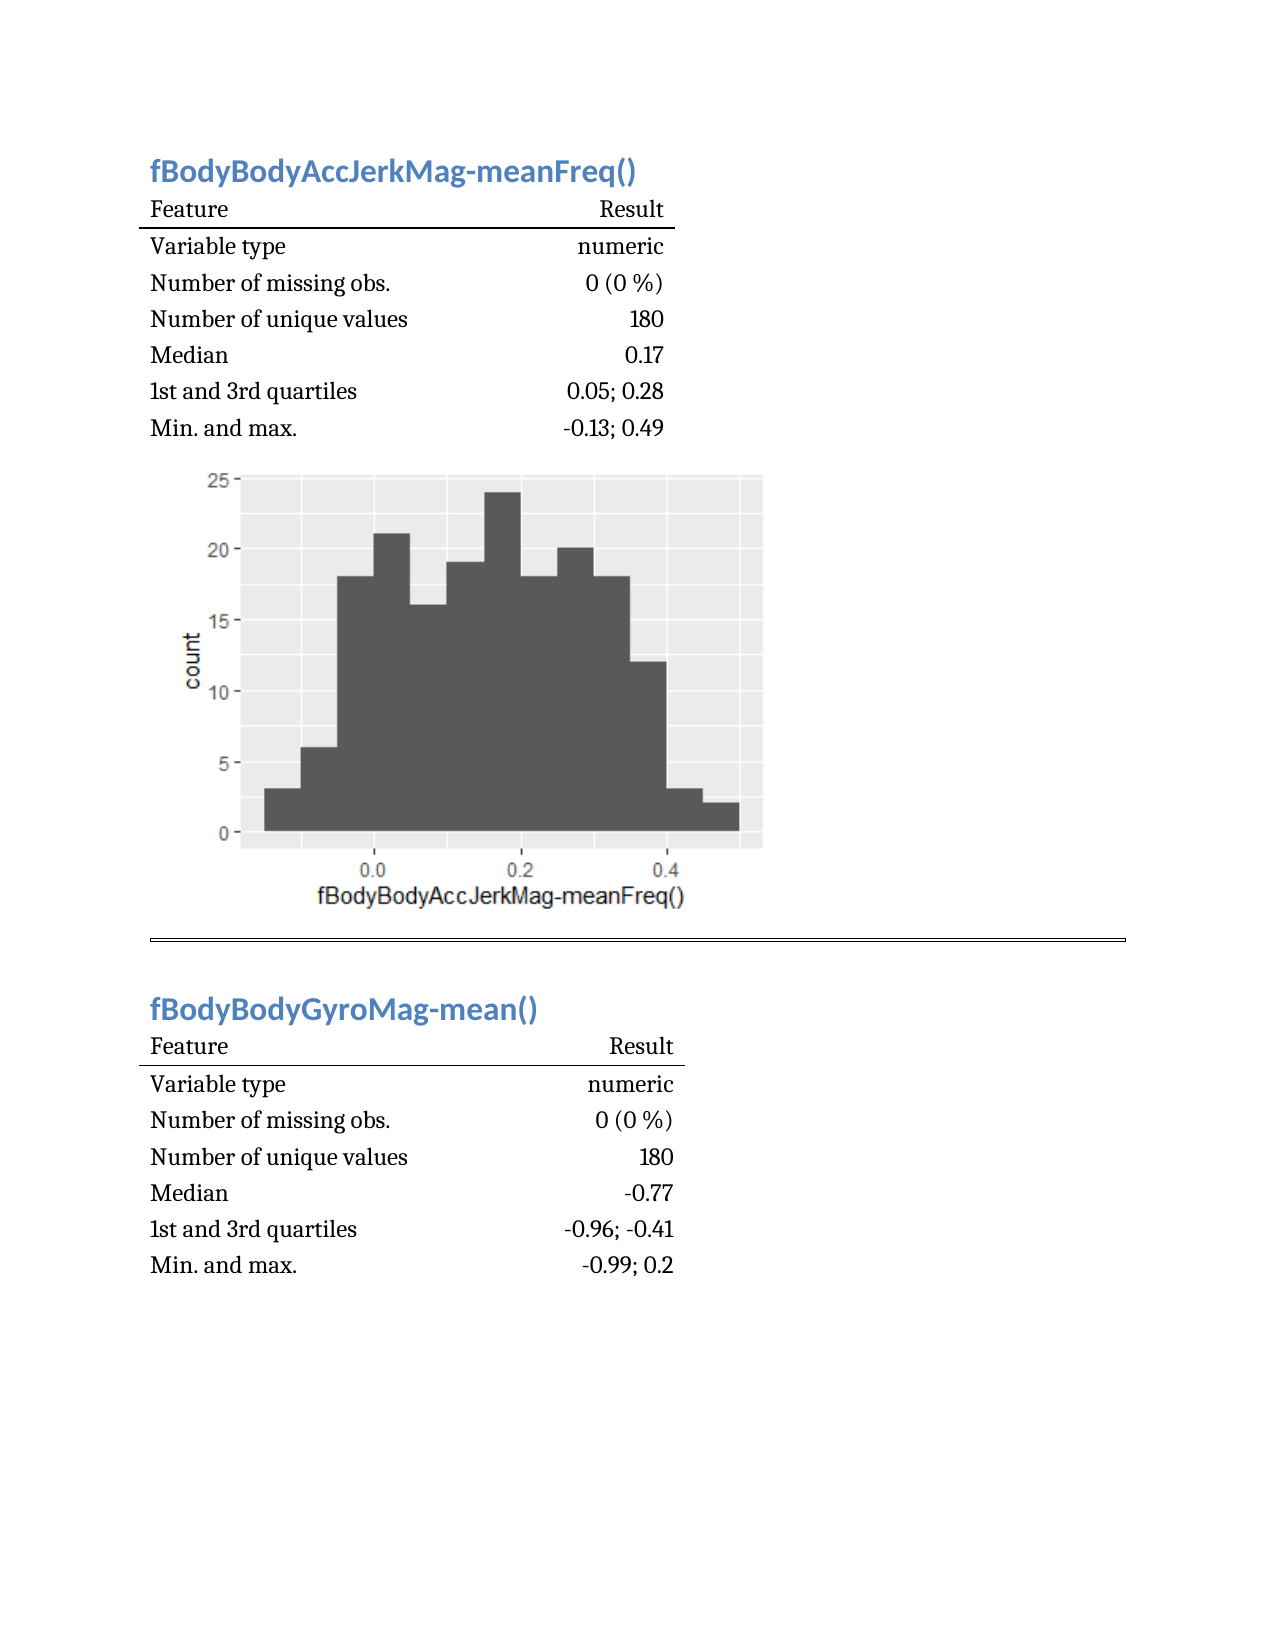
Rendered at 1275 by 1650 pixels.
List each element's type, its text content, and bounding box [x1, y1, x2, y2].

table_cell Median [139, 337, 487, 373]
table_cell Variable type [139, 229, 487, 265]
table_header Feature [139, 1029, 485, 1065]
table_cell Number of missing obs. [139, 265, 487, 301]
picture [168, 464, 776, 920]
table_cell Variable type [139, 1066, 485, 1103]
table_cell Min. and max. [139, 1248, 485, 1284]
table_cell 180 [485, 1139, 685, 1175]
table_cell -0.96; -0.41 [485, 1211, 685, 1248]
table_cell Number of missing obs. [139, 1103, 485, 1139]
table_cell -0.77 [485, 1175, 685, 1211]
table_cell numeric [485, 1066, 685, 1103]
table_cell -0.99; 0.2 [485, 1248, 685, 1284]
table_header Result [485, 1029, 685, 1065]
table_cell Median [139, 1175, 485, 1211]
table_cell Min. and max. [139, 410, 487, 446]
table_header Feature [139, 191, 487, 227]
subtitle fBodyBodyAccJerkMag-meanFreq() [150, 150, 1125, 191]
table_cell Number of unique values [139, 1139, 485, 1175]
table_cell 180 [487, 301, 675, 337]
table_cell 1st and 3rd quartiles [139, 1211, 485, 1248]
table_cell 0 (0 %) [485, 1103, 685, 1139]
table_cell numeric [487, 229, 675, 265]
table_header Result [487, 191, 675, 227]
table_cell 0.17 [487, 337, 675, 373]
subtitle fBodyBodyGyroMag-mean() [150, 988, 1125, 1028]
table_cell 1st and 3rd quartiles [139, 374, 487, 410]
table_cell Number of unique values [139, 301, 487, 337]
table_cell 0 (0 %) [487, 265, 675, 301]
table_cell -0.13; 0.49 [487, 410, 675, 446]
table_cell 0.05; 0.28 [487, 374, 675, 410]
